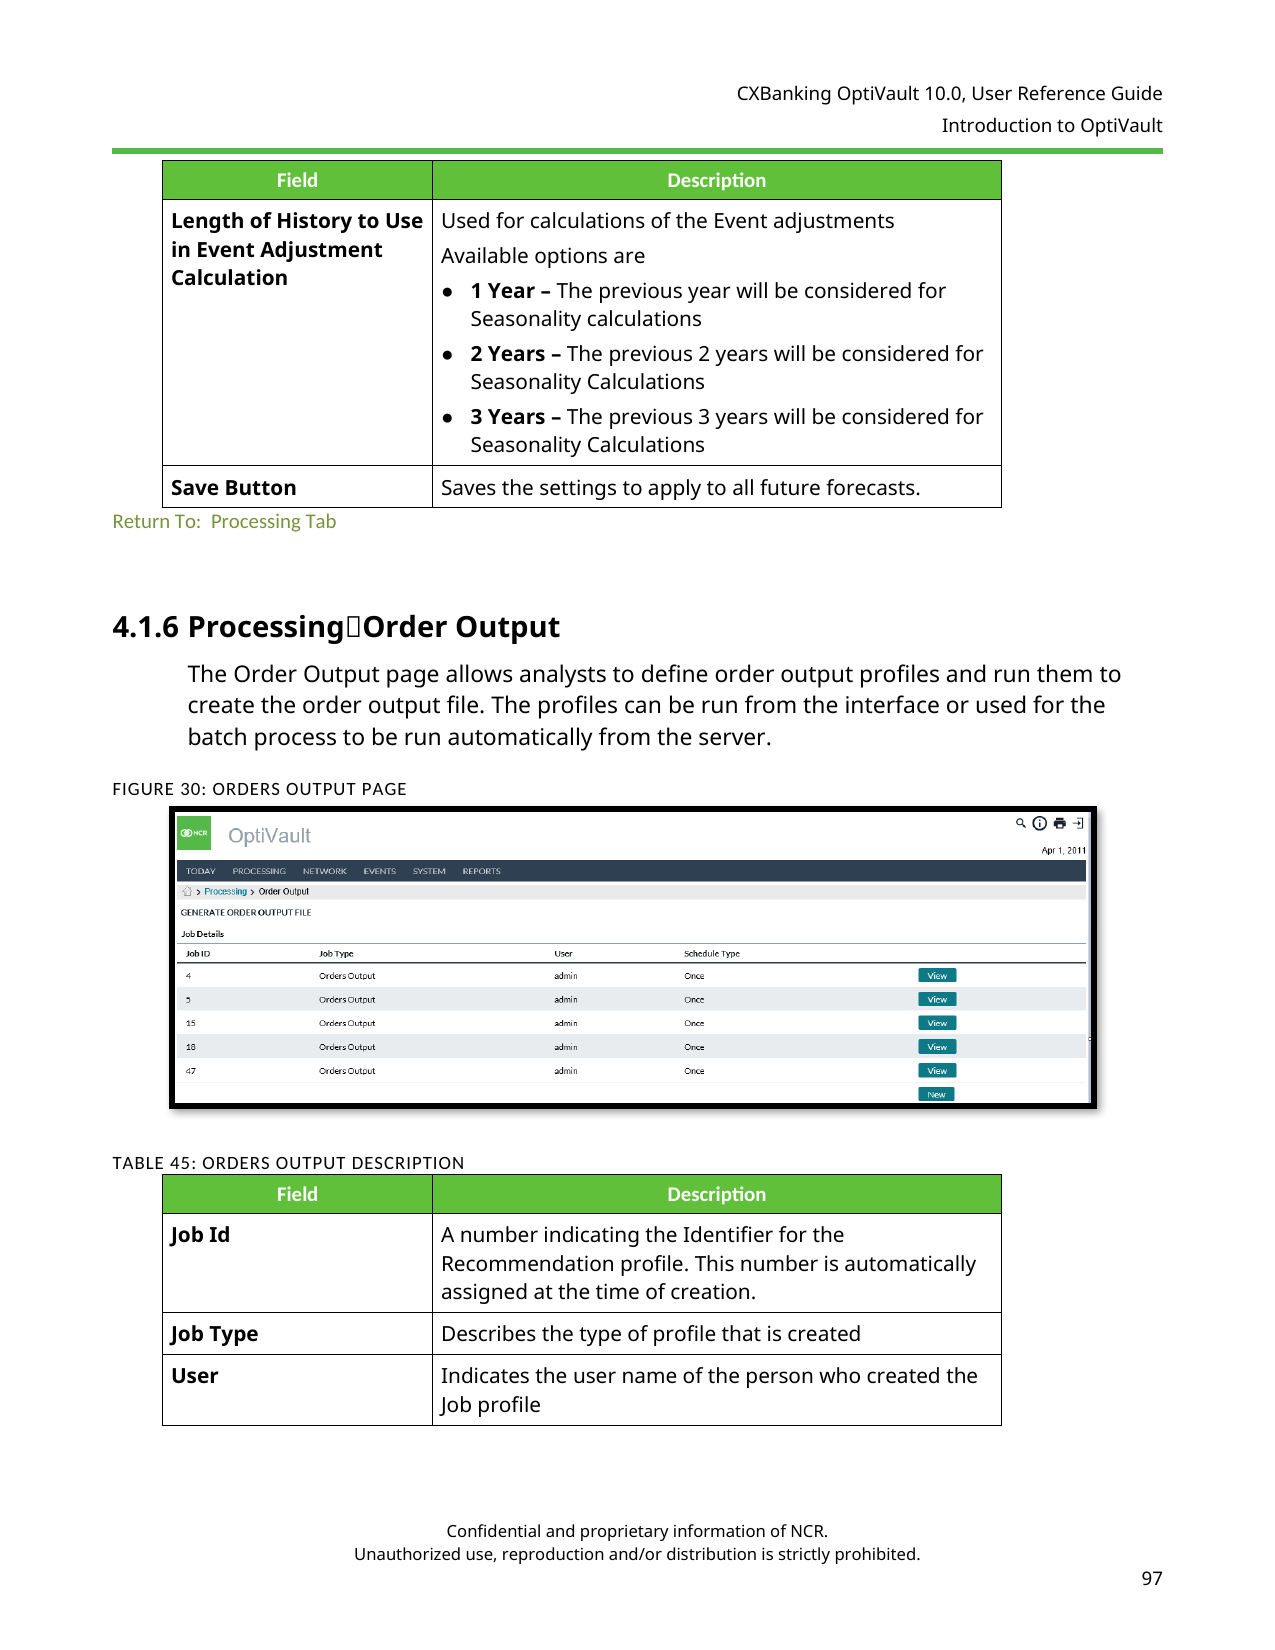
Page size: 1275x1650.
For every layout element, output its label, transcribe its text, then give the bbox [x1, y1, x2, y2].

table_cell Job Type [163, 1313, 432, 1354]
table_header Field [163, 1175, 432, 1213]
table_cell Job Id [163, 1214, 432, 1312]
text The Order Output page allows analysts to define order output profiles and run them to create the order output file. The profiles can be run from the interface or used for the batch process to be run automatically from the server. [187, 658, 1163, 752]
table_cell Length of History to Use in Event Adjustment Calculation [163, 200, 432, 465]
table_header Description [433, 1175, 1001, 1213]
table_cell Saves the settings to apply to all future forecasts. [433, 466, 1001, 507]
table_cell Describes the type of profile that is created [433, 1313, 1001, 1354]
table_cell Save Button [163, 466, 432, 507]
table_cell A number indicating the Identifier for the Recommendation profile. This number is automatically assigned at the time of creation. [433, 1214, 1001, 1312]
subtitle ProcessingOrder Output [112, 606, 1163, 646]
table_header Field [163, 161, 432, 199]
table_cell User [163, 1355, 432, 1424]
text Return To: Processing Tab [112, 508, 1163, 534]
picture [175, 812, 1091, 1103]
table_header Description [433, 161, 1001, 199]
table_cell Indicates the user name of the person who created the Job profile [433, 1355, 1001, 1424]
table_cell Used for calculations of the Event adjustments Available options are 1 Year – The previous year will be considered for Seasonality calculations 2 Years – The previous 2 years will be considered for Seasonality Calculations 3 Years – The previous 3 years will be considered for Seasonality Calculations [433, 200, 1001, 465]
